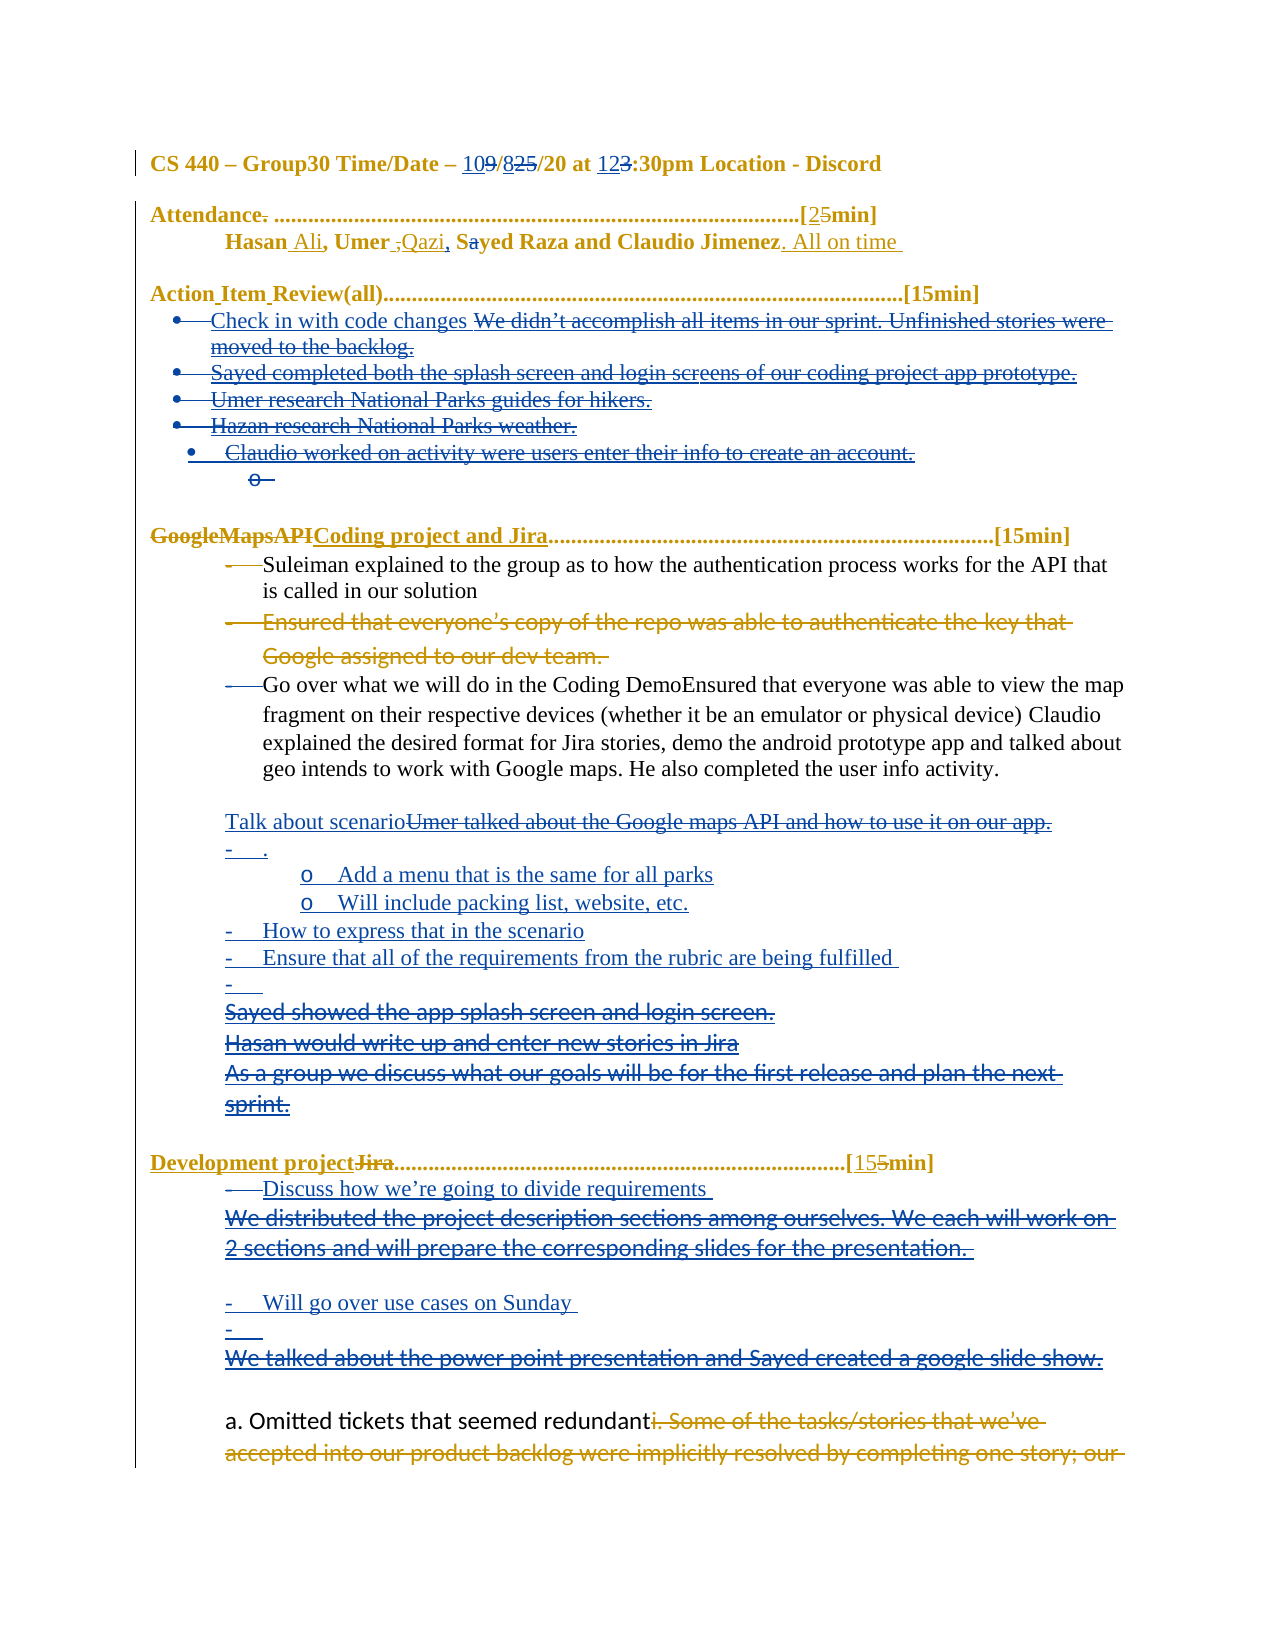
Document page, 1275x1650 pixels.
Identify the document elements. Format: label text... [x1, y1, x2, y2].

text Attendance ............................................................................................[min] [150, 201, 1125, 228]
text ...............................................................................[min] [150, 1149, 1125, 1175]
text ..............................................................................[15min] [150, 519, 1125, 551]
text Hasan, Umer Syed Raza and Claudio Jimenez [150, 228, 1125, 254]
text CS 440 – Group30 Time/Date – //20 at :30pm Location - Discord [150, 150, 1125, 176]
text ActionItemReview(all)...........................................................................................[15min] [150, 280, 1125, 307]
